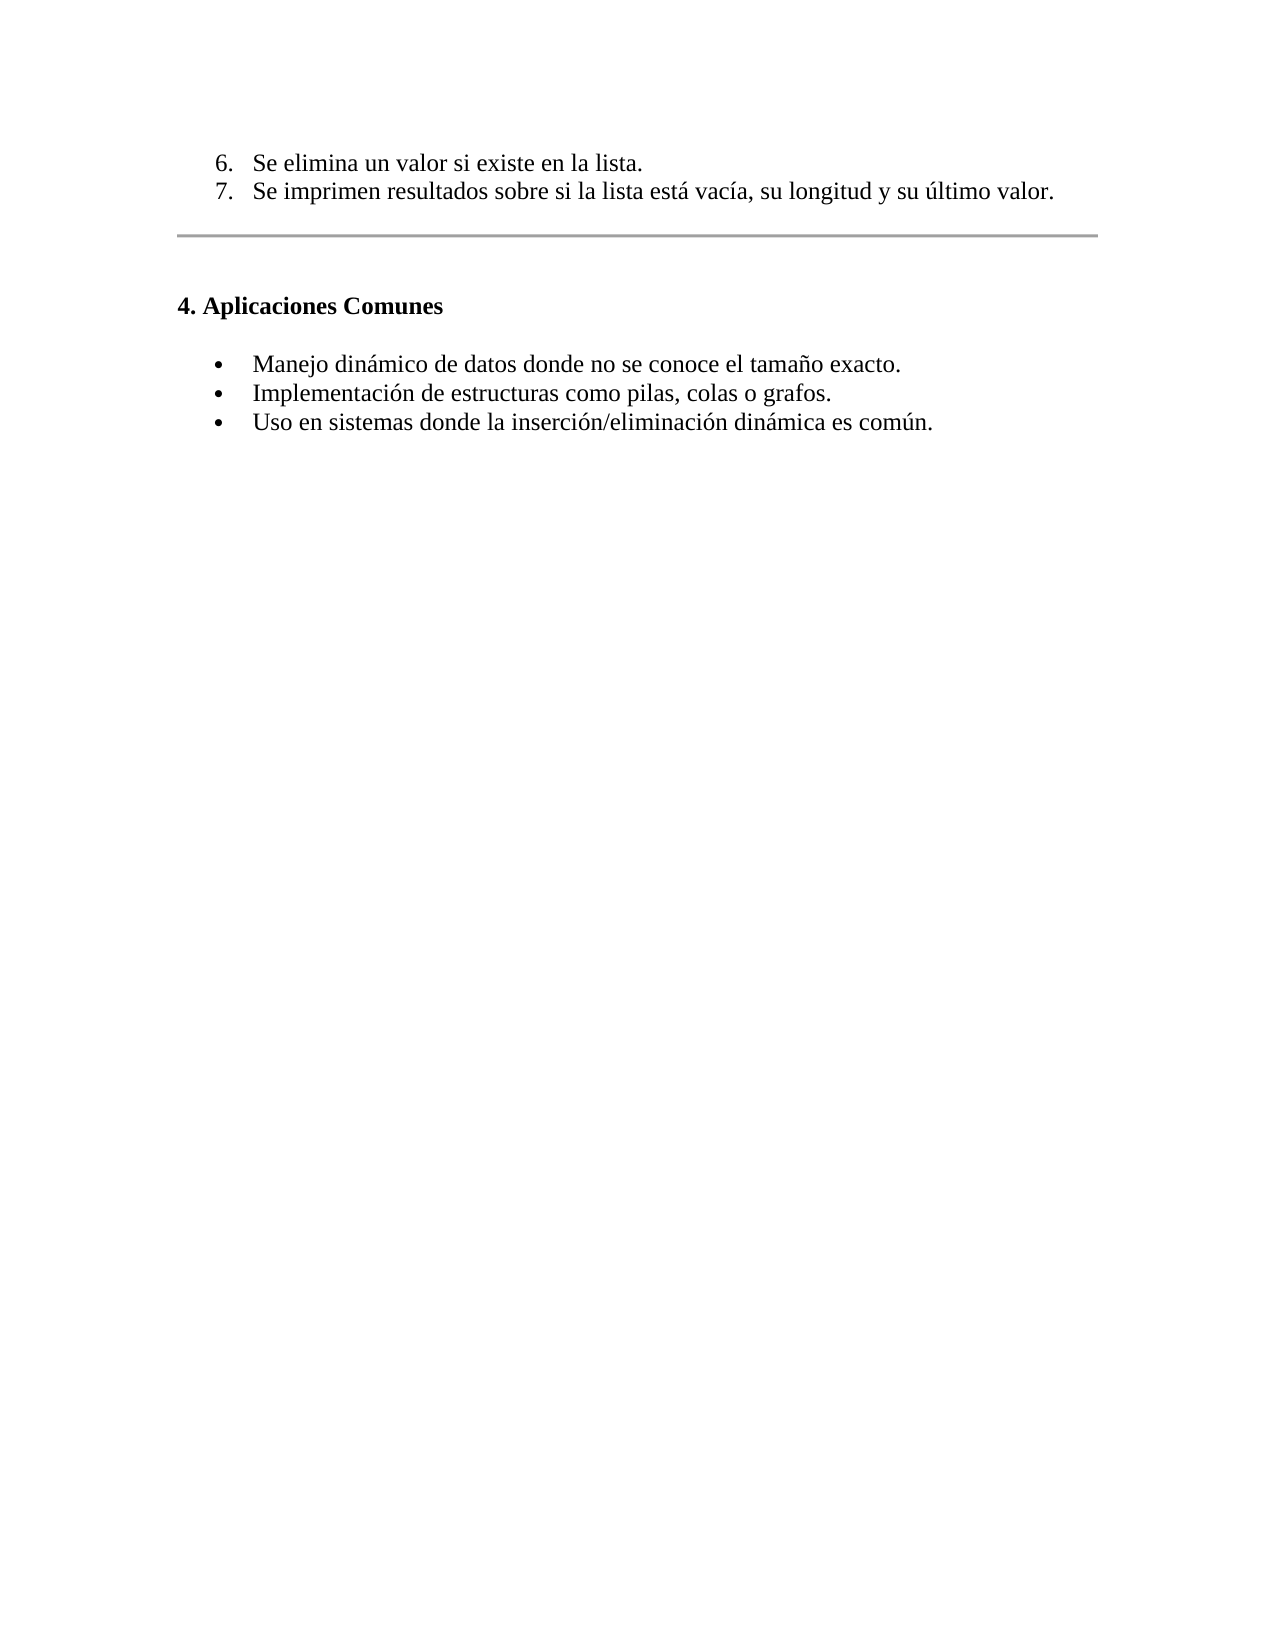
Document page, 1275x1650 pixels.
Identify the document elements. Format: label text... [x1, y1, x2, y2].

list Implementación de estructuras como pilas, colas o grafos. [215, 378, 1098, 407]
text 4. Aplicaciones Comunes [177, 291, 1098, 320]
list Uso en sistemas donde la inserción/eliminación dinámica es común. [215, 407, 1098, 436]
list Se imprimen resultados sobre si la lista está vacía, su longitud y su último valor. [215, 176, 1098, 205]
list Se elimina un valor si existe en la lista. [215, 148, 1098, 176]
list Manejo dinámico de datos donde no se conoce el tamaño exacto. [215, 349, 1098, 378]
